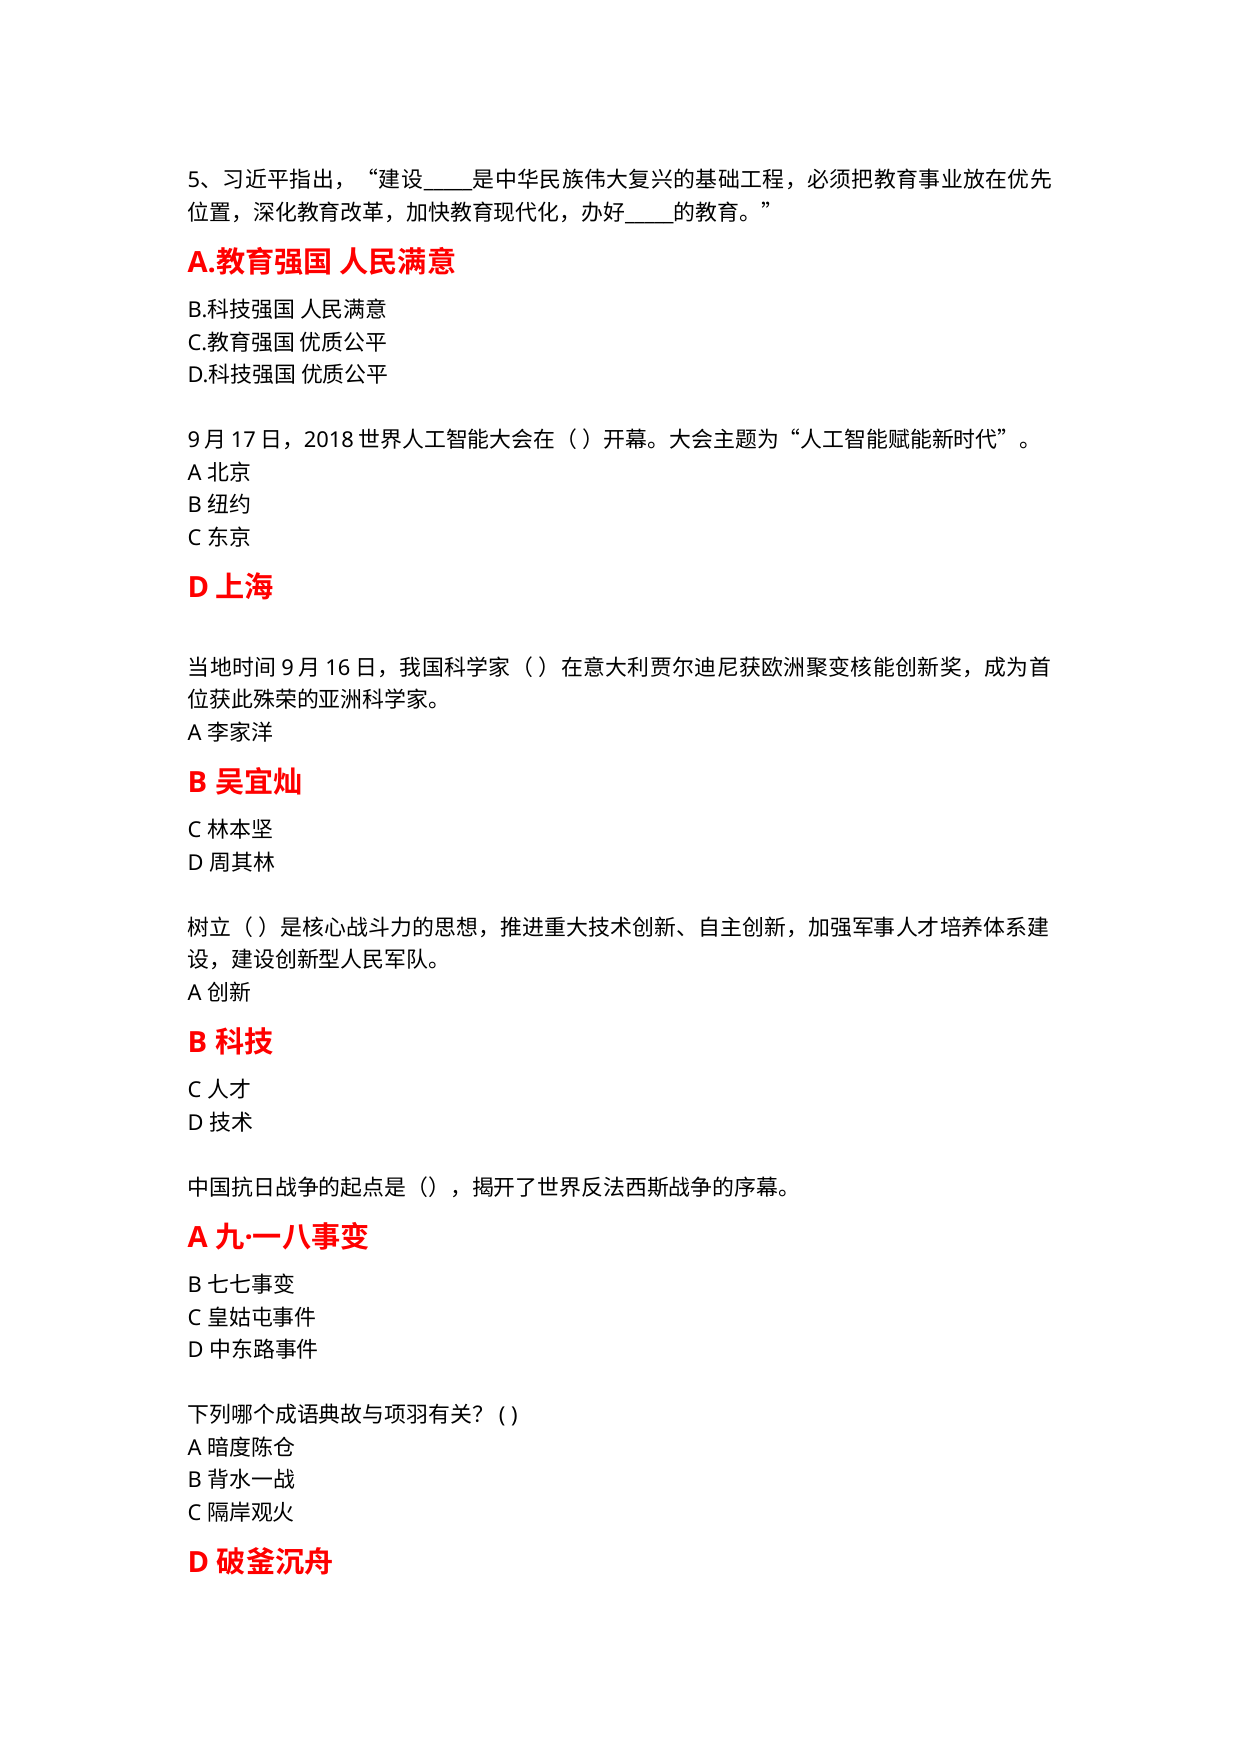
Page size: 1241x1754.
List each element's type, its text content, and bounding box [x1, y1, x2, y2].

text B 科技 [187, 1007, 1053, 1072]
text C.教育强国 优质公平 [187, 324, 1053, 357]
text D 破釜沉舟 [187, 1527, 1053, 1592]
text A 北京 [187, 454, 1053, 487]
text C 人才 [187, 1072, 1053, 1104]
text 5、习近平指出，“建设_____是中华民族伟大复兴的基础工程，必须把教育事业放在优先位置，深化教育改革，加快教育现代化，办好_____的教育。” [187, 162, 1053, 227]
text B 七七事变 [187, 1267, 1053, 1299]
text C 东京 [187, 519, 1053, 552]
text A 暗度陈仓 [187, 1429, 1053, 1462]
text D 周其林 [187, 844, 1053, 877]
text B 背水一战 [187, 1462, 1053, 1494]
text 下列哪个成语典故与项羽有关？ ( ) [187, 1397, 1053, 1429]
text 当地时间9月16日，我国科学家（ ）在意大利贾尔迪尼获欧洲聚变核能创新奖，成为首位获此殊荣的亚洲科学家。 [187, 649, 1053, 714]
text A 创新 [187, 974, 1053, 1007]
text C 林本坚 [187, 812, 1053, 844]
text D上海 [187, 552, 1053, 617]
text C 隔岸观火 [187, 1494, 1053, 1527]
text B.科技强国 人民满意 [187, 292, 1053, 324]
text B 吴宜灿 [187, 747, 1053, 812]
text A 九·一八事变 [187, 1202, 1053, 1267]
text B 纽约 [187, 487, 1053, 519]
text D 技术 [187, 1104, 1053, 1137]
text A.教育强国 人民满意 [187, 227, 1053, 292]
text 中国抗日战争的起点是（），揭开了世界反法西斯战争的序幕。 [187, 1169, 1053, 1202]
text D 中东路事件 [187, 1332, 1053, 1364]
text A 李家洋 [187, 714, 1053, 747]
text 树立（ ）是核心战斗力的思想，推进重大技术创新、自主创新，加强军事人才培养体系建设，建设创新型人民军队。 [187, 909, 1053, 974]
text 9月17日，2018世界人工智能大会在（ ）开幕。大会主题为“人工智能赋能新时代”。 [187, 422, 1053, 454]
text C 皇姑屯事件 [187, 1299, 1053, 1332]
text D.科技强国 优质公平 [187, 357, 1053, 389]
